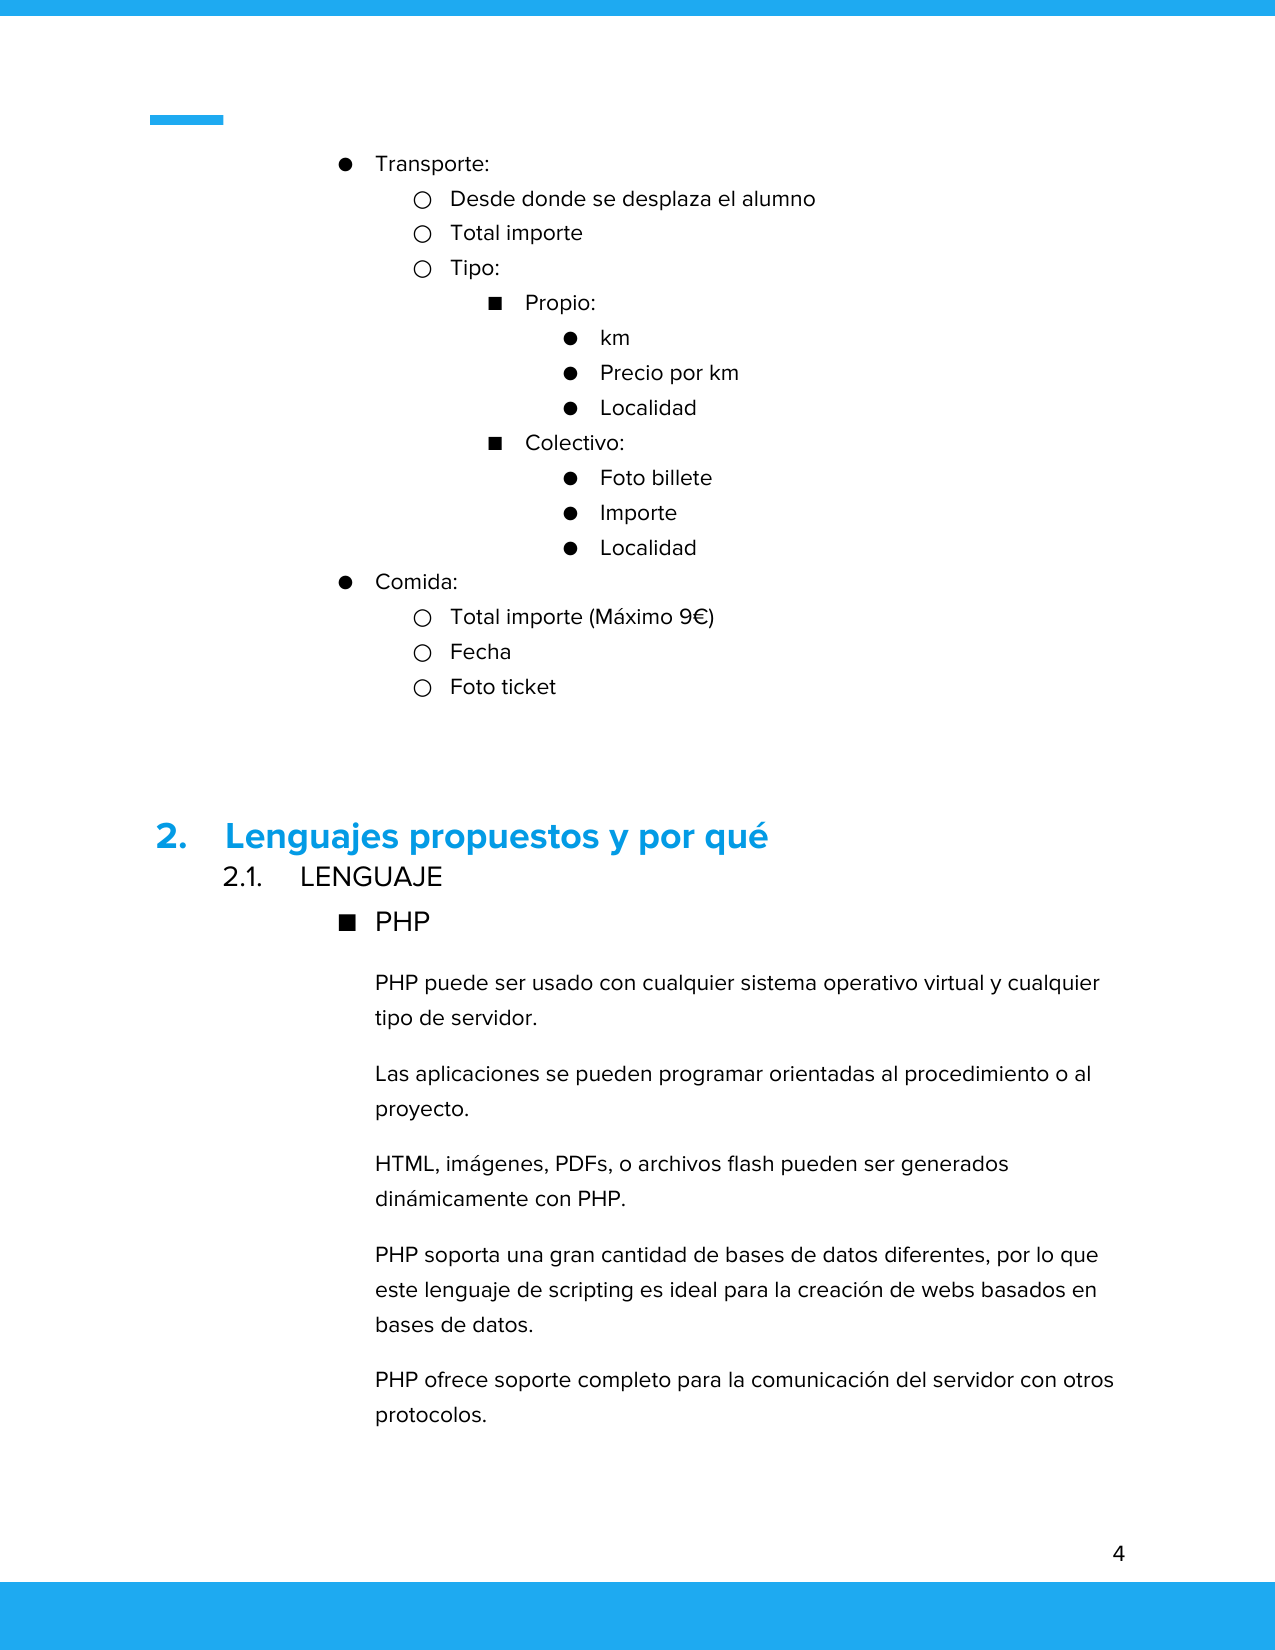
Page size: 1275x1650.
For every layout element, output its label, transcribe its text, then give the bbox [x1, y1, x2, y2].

list Localidad [562, 534, 1125, 562]
text PHP soporta una gran cantidad de bases de datos diferentes, por lo que este lenguaje de scripting es ideal para la creación de webs basados en bases de datos. [375, 1241, 1125, 1339]
list Desde donde se desplaza el alumno [412, 185, 1125, 213]
list Tipo: [412, 255, 1125, 283]
list Fecha [412, 638, 1125, 666]
picture [0, 1582, 1275, 1650]
subtitle PHP [337, 904, 1125, 940]
picture [150, 115, 224, 125]
picture [0, 0, 1275, 16]
text PHP puede ser usado con cualquier sistema operativo virtual y cualquier tipo de servidor. [375, 969, 1125, 1032]
list Comida: [337, 569, 1125, 597]
list Colectivo: [487, 429, 1125, 457]
list km [562, 324, 1125, 352]
list Foto ticket [412, 673, 1125, 701]
subtitle Lenguajes propuestos y por qué [187, 814, 1125, 860]
list Total importe (Máximo 9€) [412, 604, 1125, 632]
list Importe [562, 499, 1125, 527]
subtitle LENGUAJE [262, 860, 1125, 895]
text PHP ofrece soporte completo para la comunicación del servidor con otros protocolos. [375, 1367, 1125, 1429]
list Foto billete [562, 464, 1125, 492]
list Total importe [412, 220, 1125, 248]
list Transporte: [337, 150, 1125, 178]
list Localidad [562, 394, 1125, 422]
text Las aplicaciones se pueden programar orientadas al procedimiento o al proyecto. [375, 1060, 1125, 1123]
text HTML, imágenes, PDFs, o archivos flash pueden ser generados dinámicamente con PHP. [375, 1151, 1125, 1213]
list Propio: [487, 289, 1125, 317]
list Precio por km [562, 359, 1125, 387]
